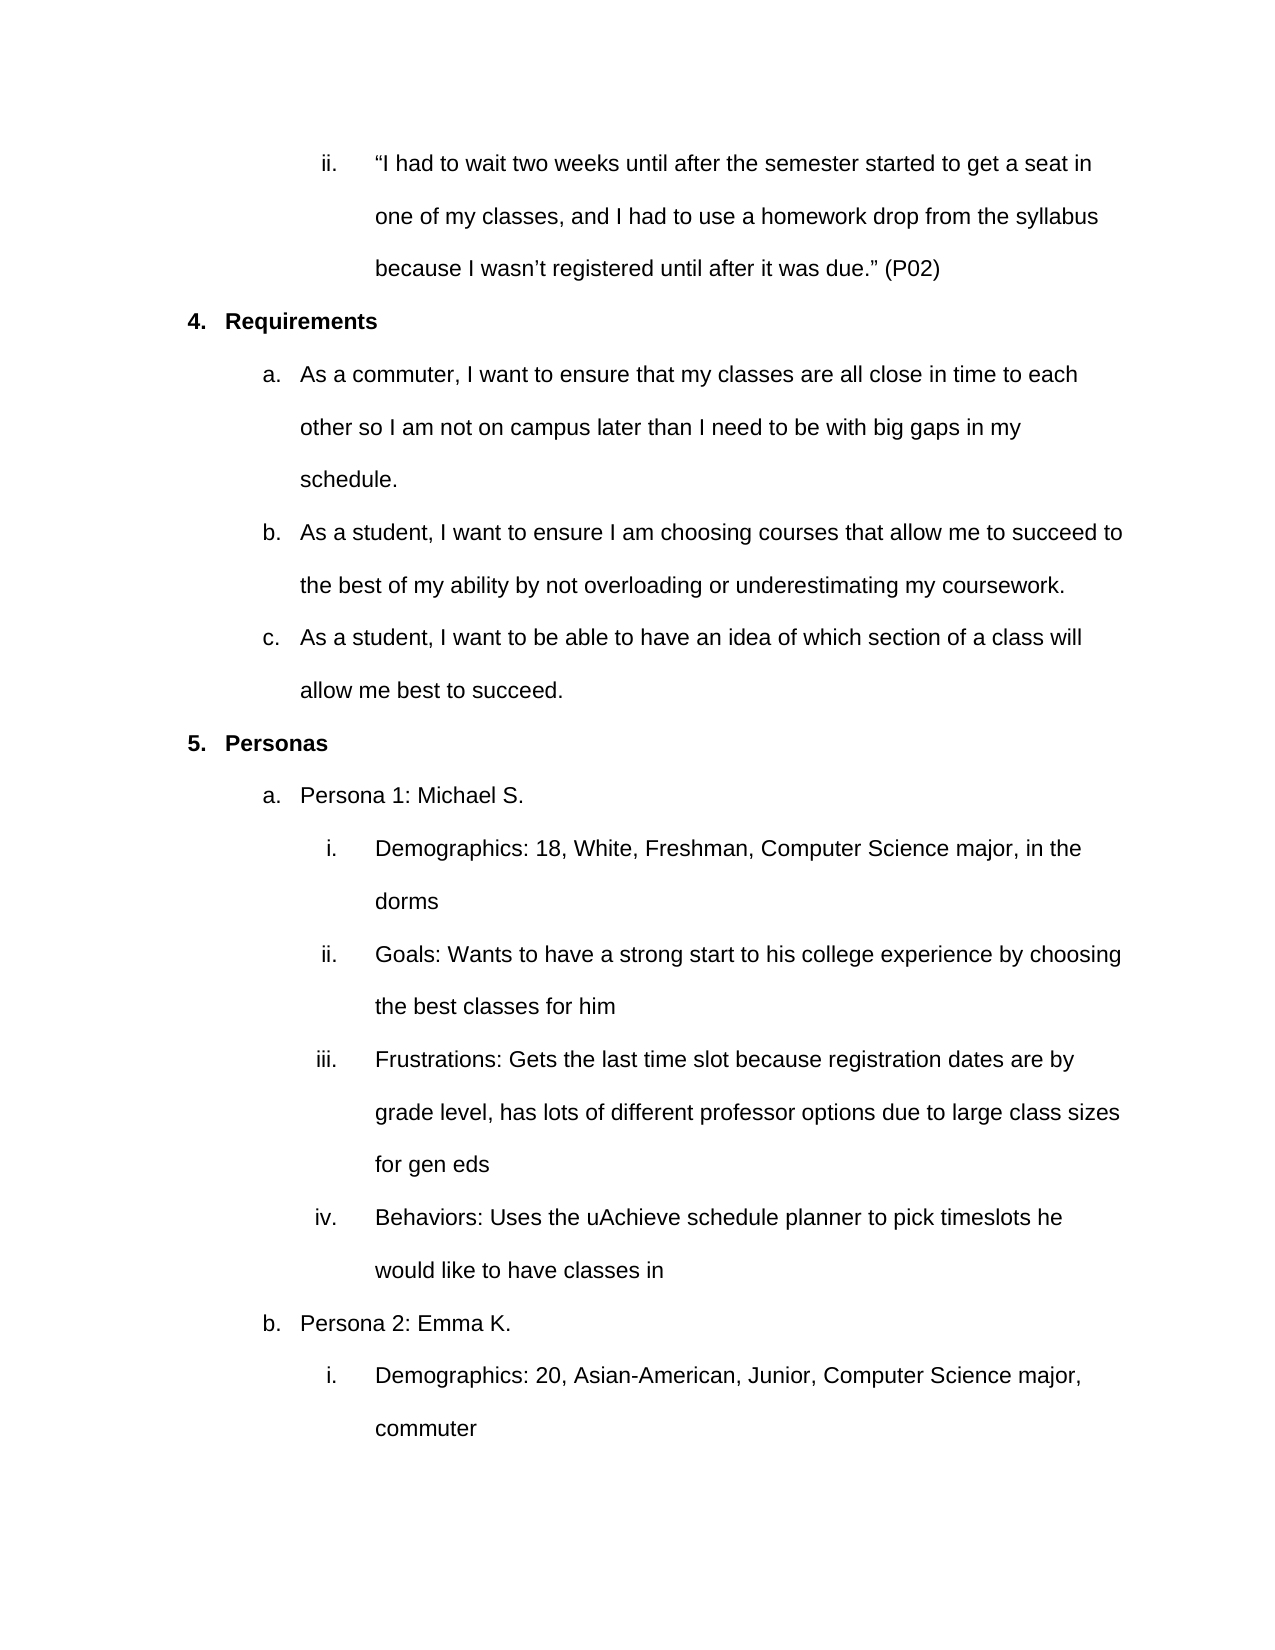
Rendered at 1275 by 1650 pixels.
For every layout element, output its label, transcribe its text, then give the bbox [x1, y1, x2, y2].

list Frustrations: Gets the last time slot because registration dates are by grade level, has lots of different professor options due to large class sizes for gen eds [337, 1046, 1125, 1178]
list “I had to wait two weeks until after the semester started to get a seat in one of my classes, and I had to use a homework drop from the syllabus because I wasn’t registered until after it was due.” (P02) [337, 150, 1125, 282]
list Requirements [187, 308, 1125, 334]
list Behaviors: Uses the uAchieve schedule planner to pick timeslots he would like to have classes in [337, 1204, 1125, 1283]
list As a student, I want to ensure I am choosing courses that allow me to succeed to the best of my ability by not overloading or underestimating my coursework. [262, 519, 1125, 598]
list Persona 1: Michael S. [262, 782, 1125, 809]
list Personas [187, 730, 1125, 756]
list As a commuter, I want to ensure that my classes are all close in time to each other so I am not on campus later than I need to be with big gaps in my schedule. [262, 361, 1125, 493]
list As a student, I want to be able to have an idea of which section of a class will allow me best to succeed. [262, 624, 1125, 703]
list Goals: Wants to have a strong start to his college experience by choosing the best classes for him [337, 941, 1125, 1020]
list Demographics: 20, Asian-American, Junior, Computer Science major, commuter [337, 1362, 1125, 1441]
list Demographics: 18, White, Freshman, Computer Science major, in the dorms [337, 835, 1125, 914]
list Persona 2: Emma K. [262, 1309, 1125, 1336]
